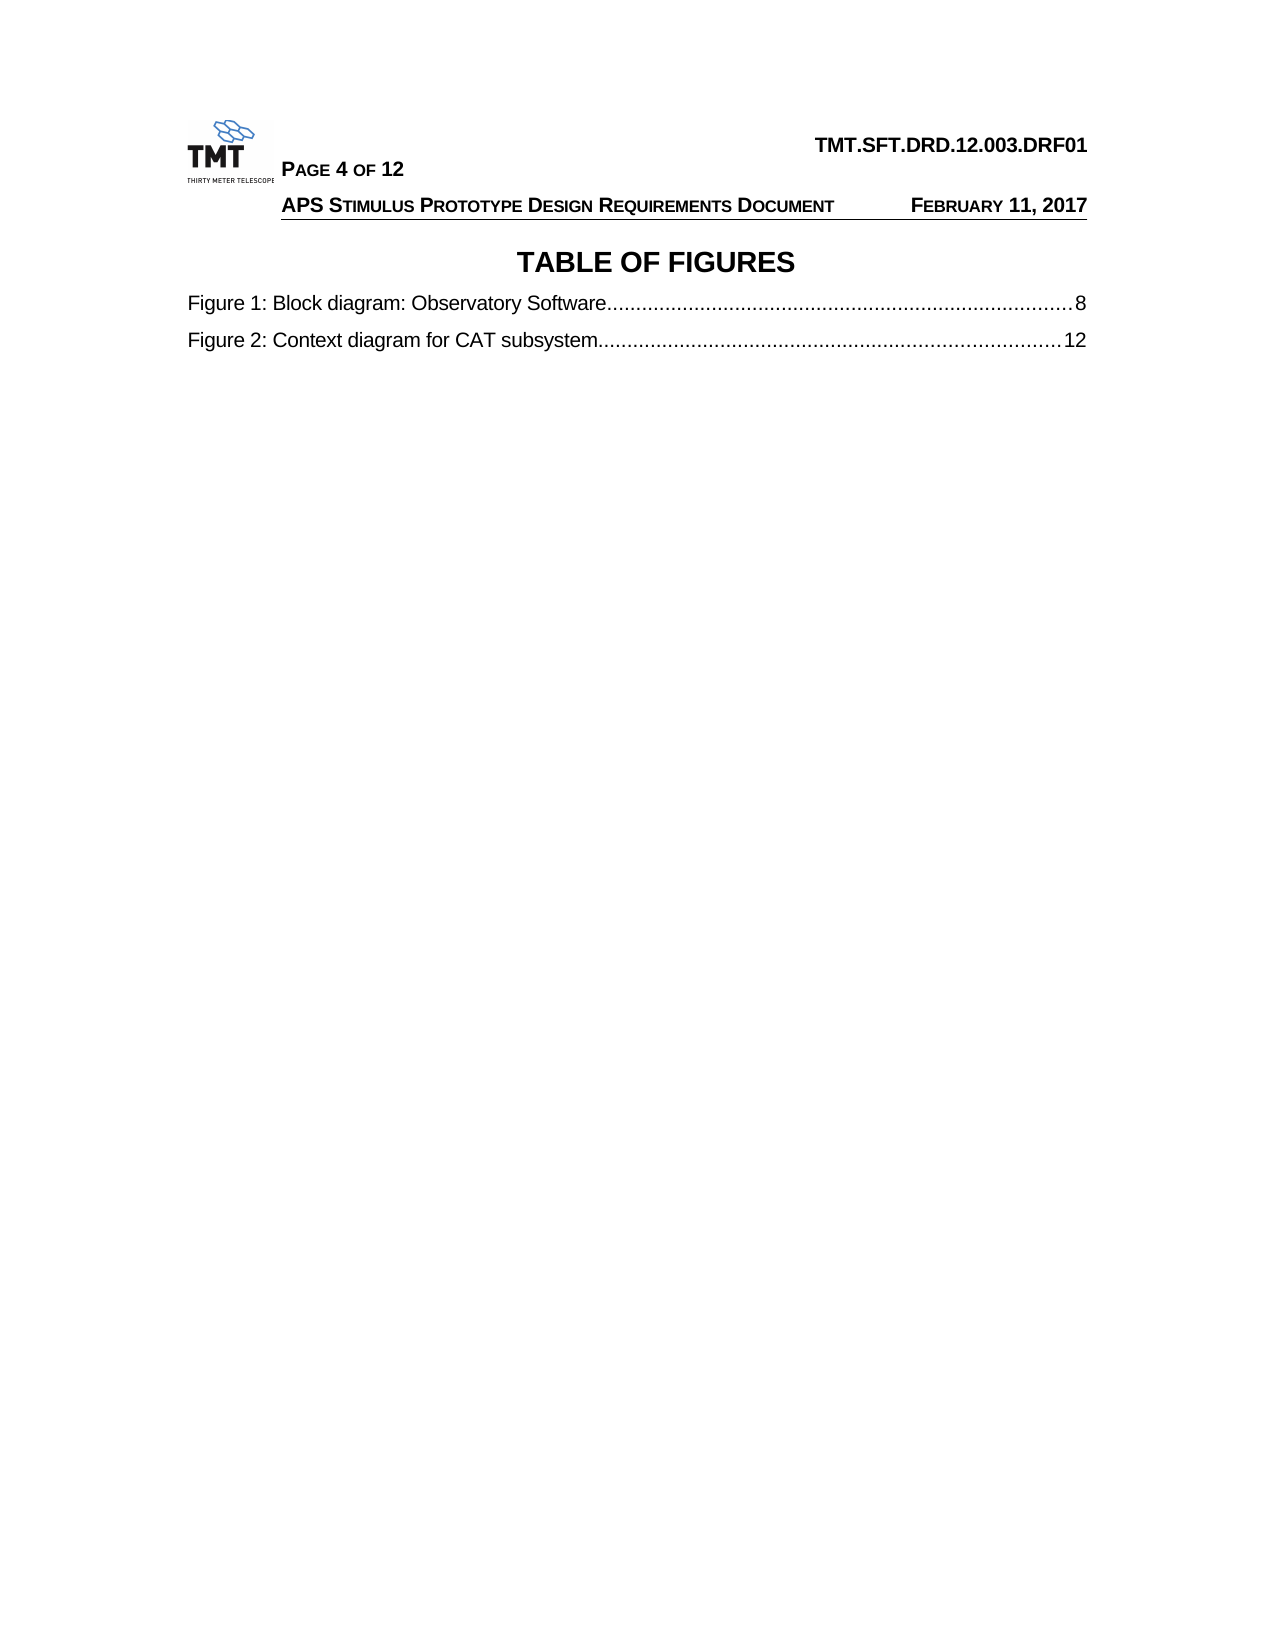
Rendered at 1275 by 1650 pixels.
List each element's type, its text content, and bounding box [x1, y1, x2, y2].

picture [187, 120, 274, 183]
text Figure 2: Context diagram for CAT subsystem. 12 [187, 327, 1087, 351]
text Figure 1: Block diagram: Observatory Software 8 [187, 291, 1087, 315]
title TABLE OF FIGURES [225, 245, 1087, 278]
